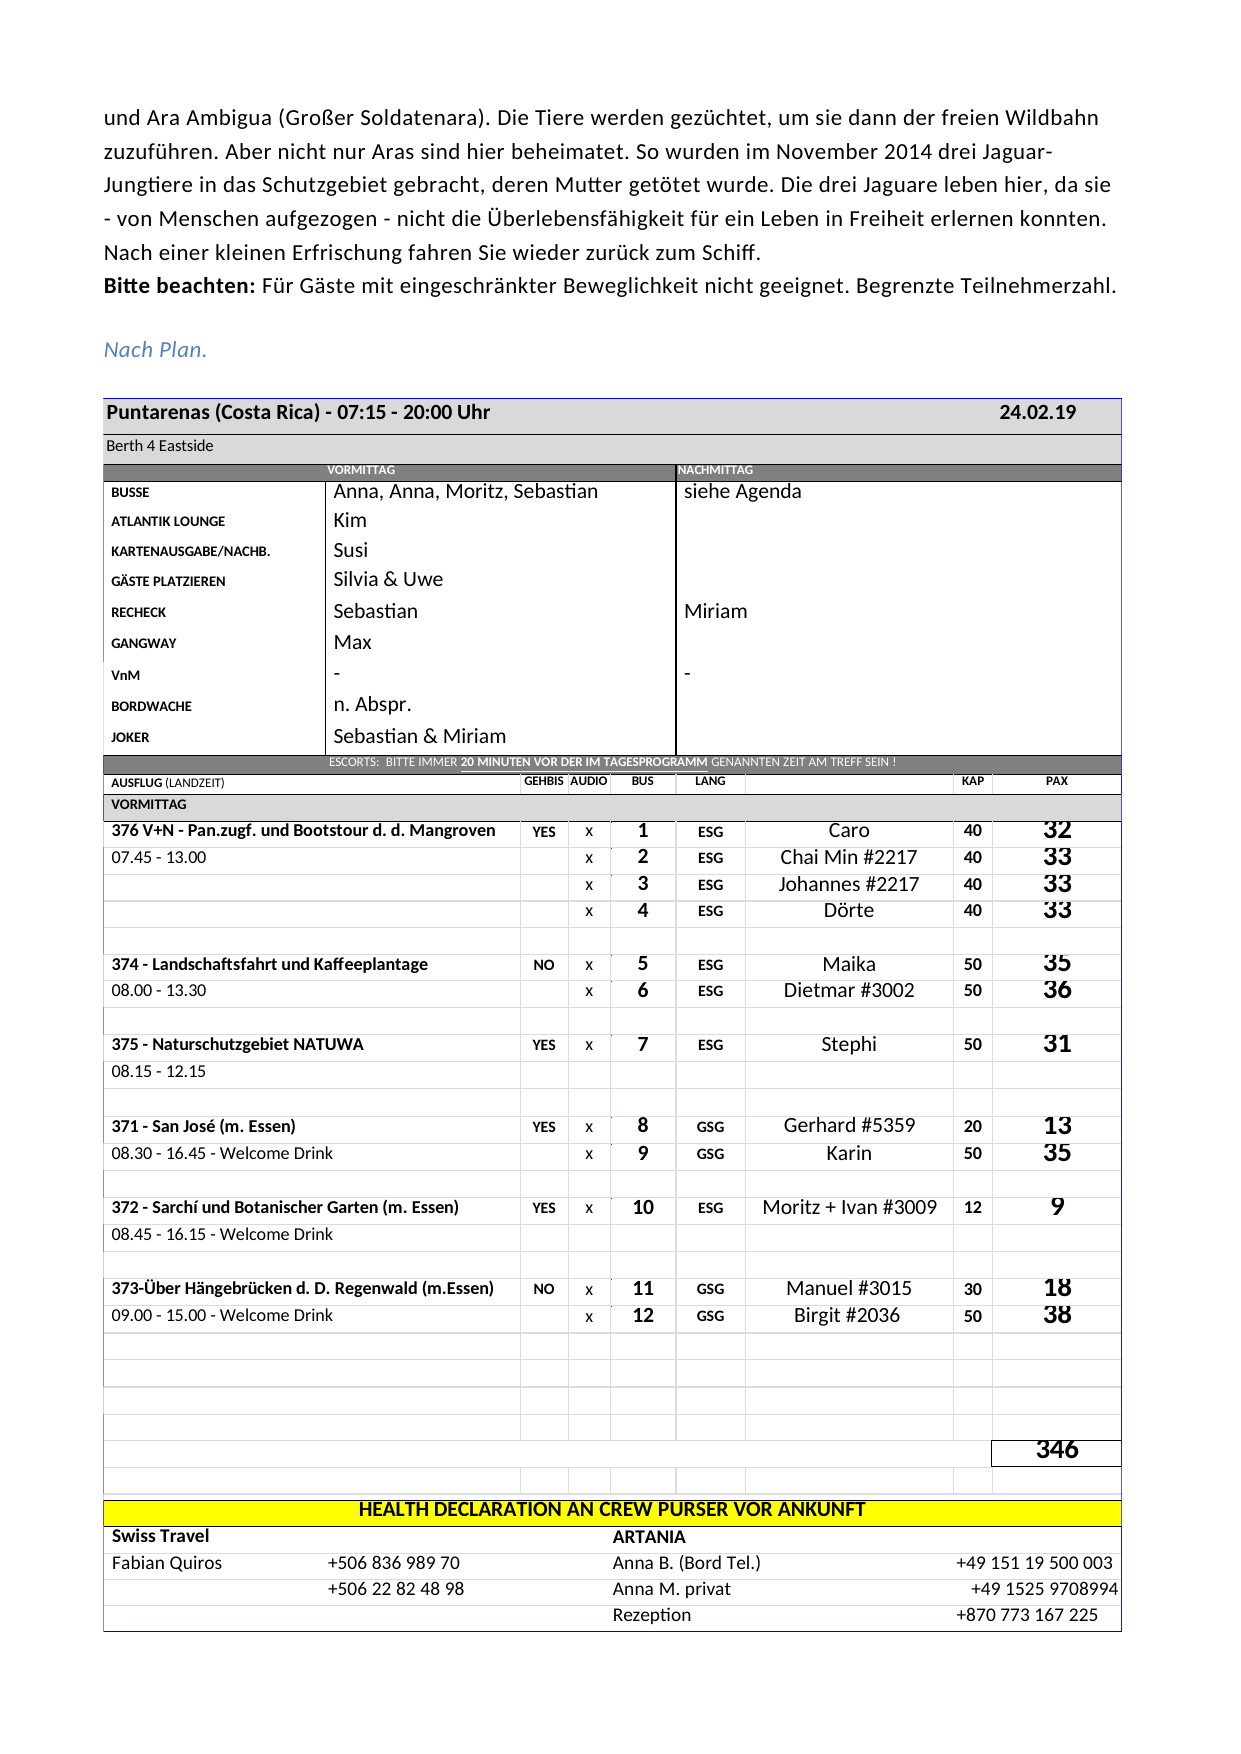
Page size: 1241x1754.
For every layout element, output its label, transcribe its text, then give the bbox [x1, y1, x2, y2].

text Nach Plan. [103, 335, 1122, 363]
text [103, 103, 1122, 299]
